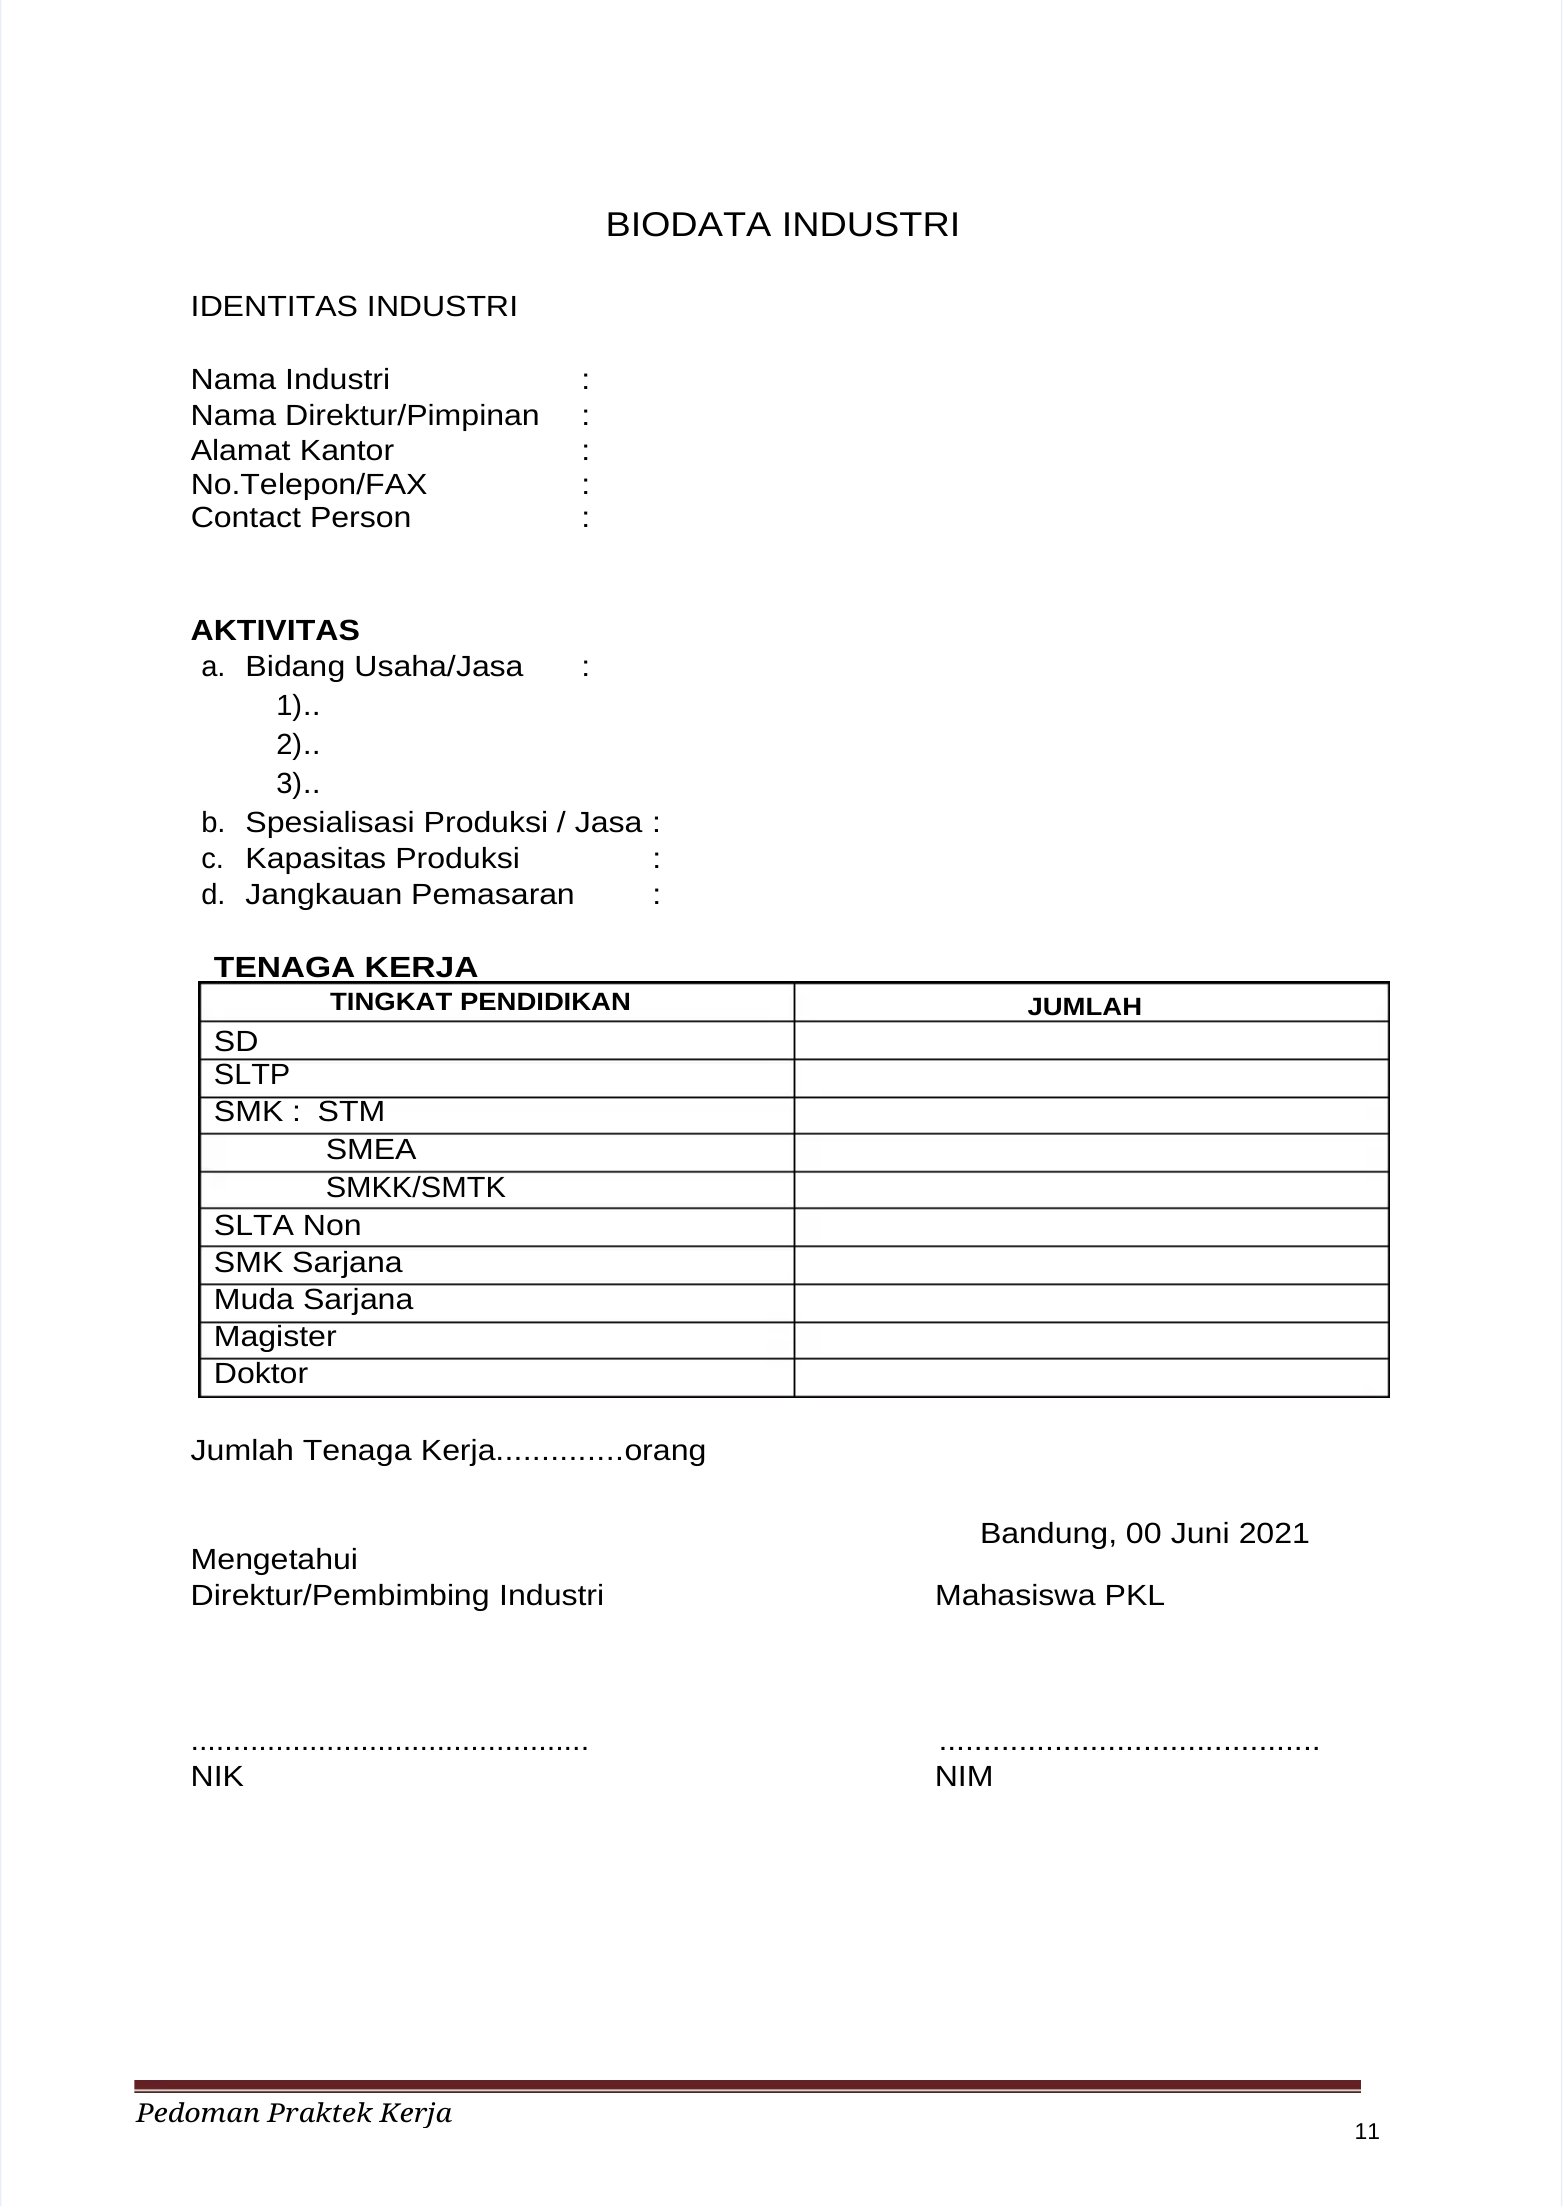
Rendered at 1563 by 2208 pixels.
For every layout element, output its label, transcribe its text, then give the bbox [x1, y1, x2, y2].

text Mengetahui [190, 1542, 360, 1576]
list .. [276, 727, 590, 761]
text Direktur/Pembimbing Industri Mahasiswa PKL [190, 1578, 1442, 1612]
list Jangkauan Pemasaran : [201, 877, 1442, 911]
text Contact Person : [182, 501, 1442, 534]
picture [134, 2080, 1361, 2093]
text ............................................... ........................................... [190, 1723, 1442, 1757]
text NIK NIM [190, 1759, 1442, 1793]
text Nama Industri : Nama Direktur/Pimpinan : [190, 362, 590, 431]
text IDENTITAS INDUSTRI [190, 289, 1442, 323]
picture [198, 981, 1390, 1398]
text Alamat Kantor : [182, 434, 1442, 467]
list .. [276, 766, 590, 800]
list Kapasitas Produksi : [201, 841, 1442, 875]
list .. [276, 688, 590, 722]
list Bidang Usaha/Jasa : [201, 649, 590, 683]
list Spesialisasi Produksi / Jasa : [201, 805, 1442, 839]
subtitle BIODATA INDUSTRI [440, 204, 1126, 244]
text AKTIVITAS [190, 613, 1442, 646]
text Jumlah Tenaga Kerja orang [190, 1433, 1442, 1467]
text Bandung, 00 Juni 2021 [931, 1516, 1358, 1549]
text No.Telepon/FAX : [182, 467, 1442, 501]
